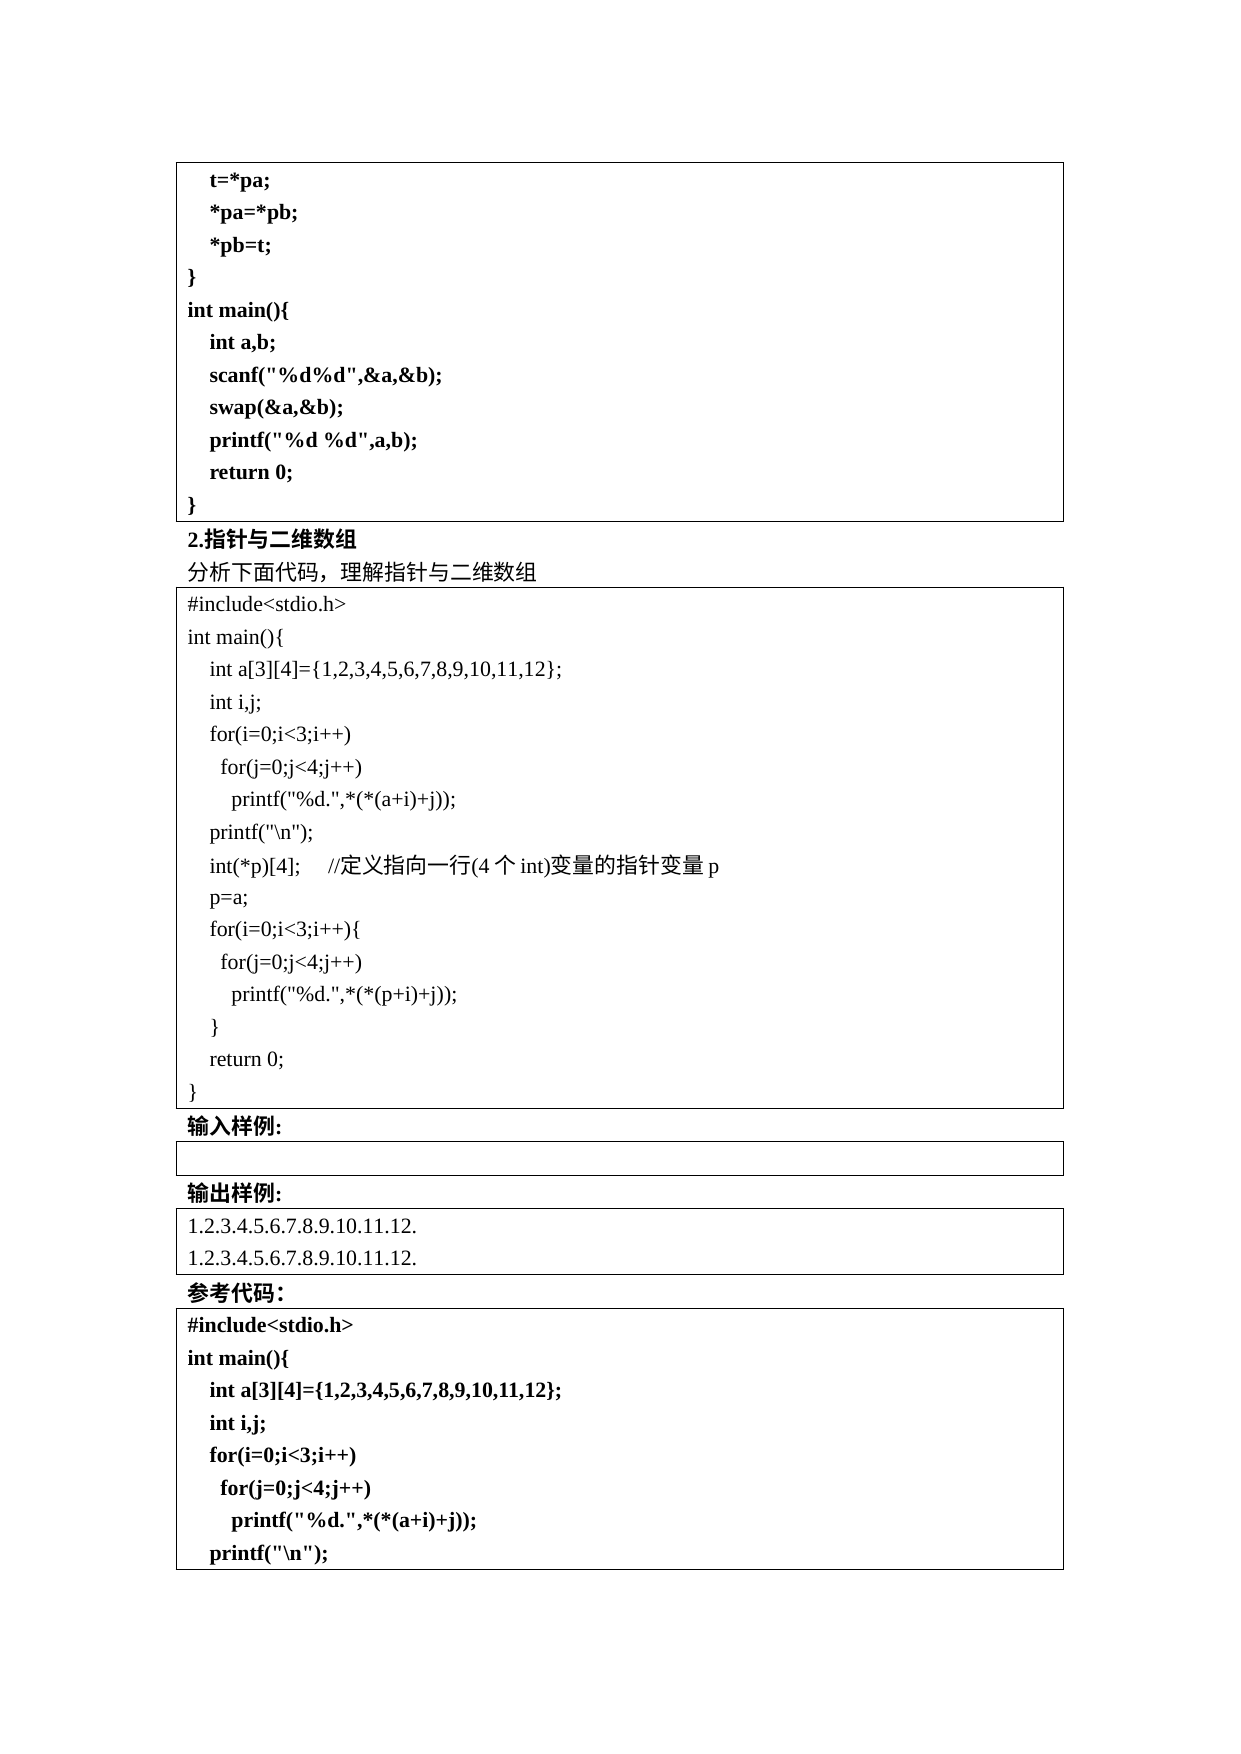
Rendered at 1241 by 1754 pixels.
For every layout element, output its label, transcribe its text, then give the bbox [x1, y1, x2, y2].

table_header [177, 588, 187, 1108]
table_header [177, 1309, 1063, 1569]
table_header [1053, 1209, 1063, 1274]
table_header [177, 1142, 1063, 1175]
text 分析下面代码，理解指针与二维数组 [187, 554, 1053, 587]
subtitle 输出样例: [187, 1176, 1053, 1208]
text 2.指针与二维数组 [187, 522, 1053, 554]
subtitle 输入样例: [187, 1109, 1053, 1141]
text 参考代码： [187, 1275, 1053, 1308]
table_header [177, 163, 1063, 521]
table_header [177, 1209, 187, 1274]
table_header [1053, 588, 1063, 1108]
